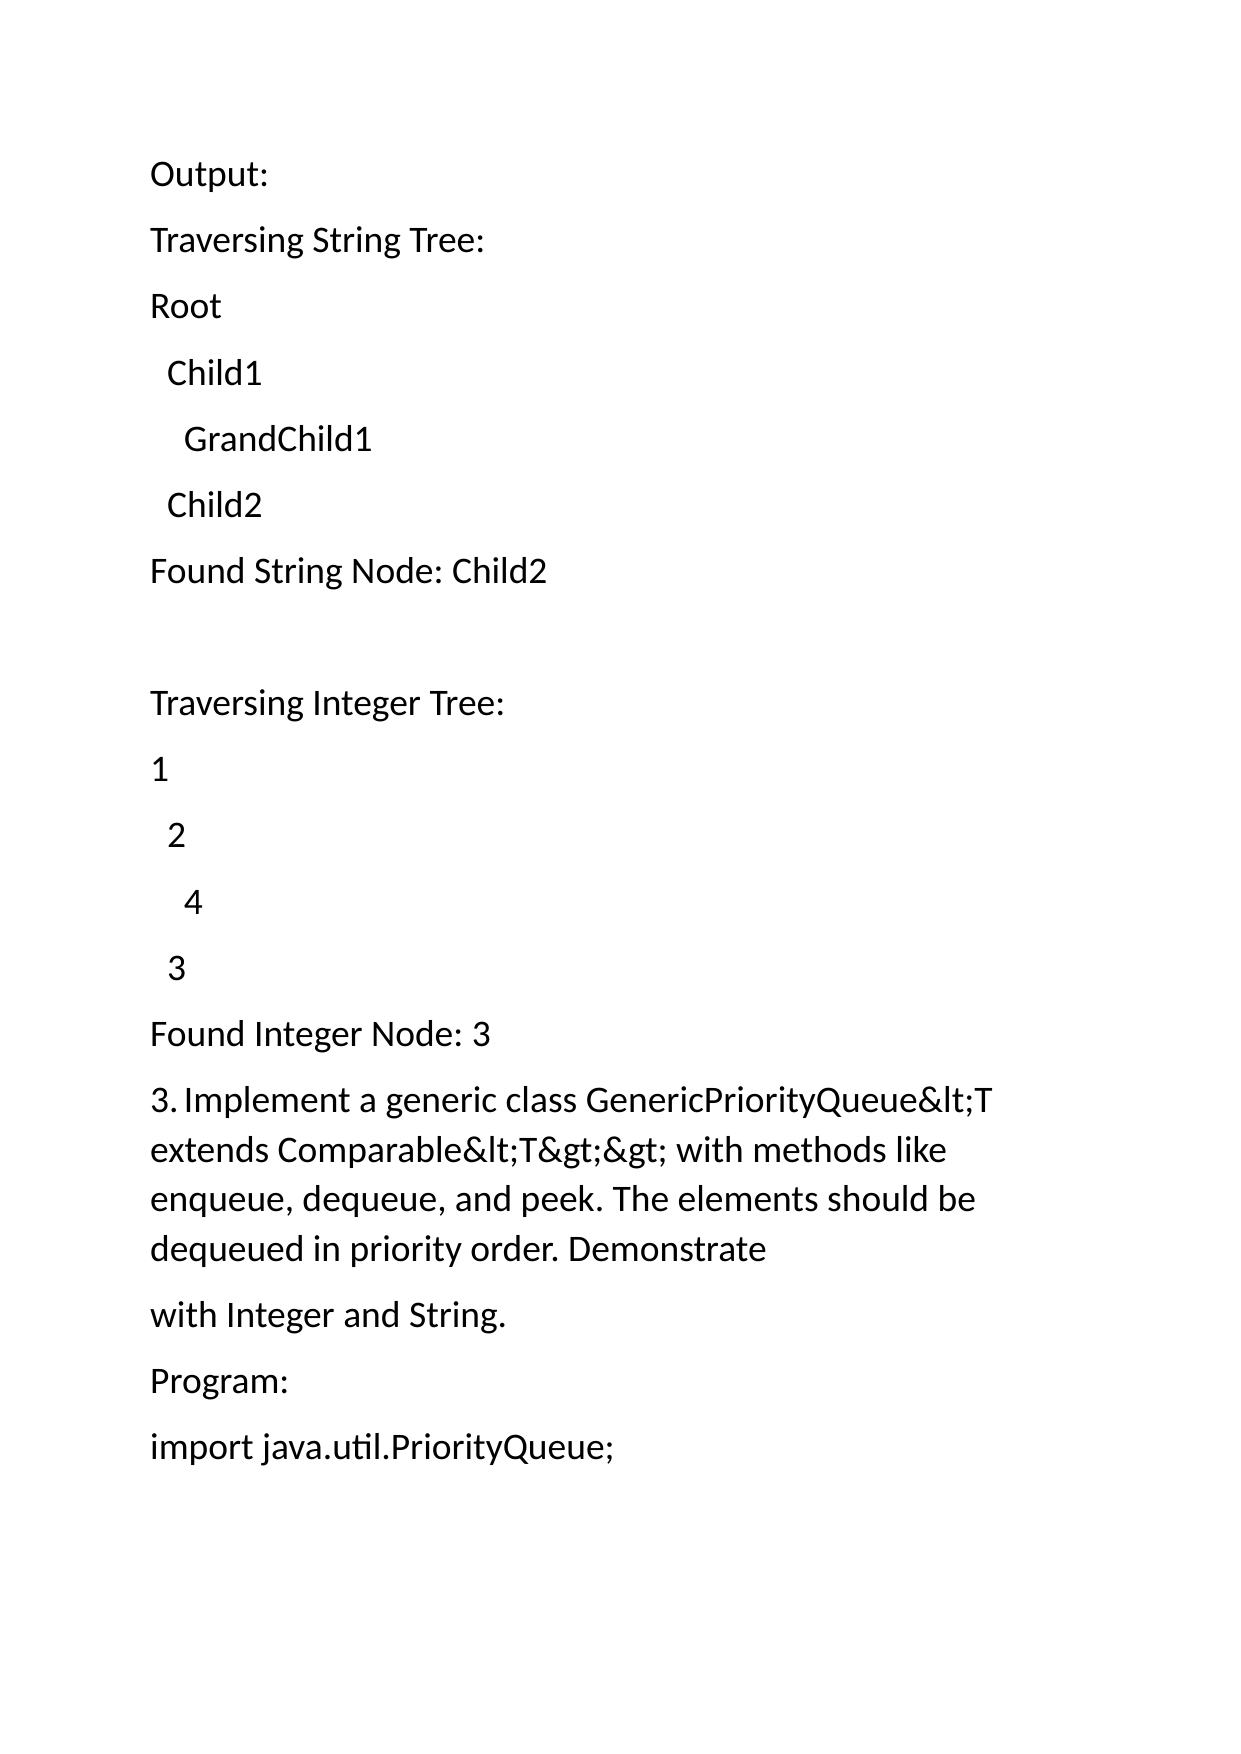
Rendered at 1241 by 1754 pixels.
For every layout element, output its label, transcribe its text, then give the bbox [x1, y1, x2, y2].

text with Integer and String. [150, 1291, 1090, 1336]
text Found String Node: Child2 [150, 547, 1090, 593]
text 3 [150, 944, 1090, 989]
text GrandChild1 [150, 414, 1090, 460]
text Found Integer Node: 3 [150, 1010, 1090, 1056]
text Traversing Integer Tree: [150, 679, 1090, 725]
text Output: [150, 150, 1090, 196]
text Child2 [150, 481, 1090, 527]
text 1 [150, 745, 1090, 791]
text 3. Implement a generic class GenericPriorityQueue&lt;T extends Comparable&lt;T&gt;&gt; with methods like enqueue, dequeue, and peek. The elements should be dequeued in priority order. Demonstrate [150, 1076, 1090, 1270]
text Child1 [150, 348, 1090, 394]
text Program: [150, 1357, 1090, 1403]
text 4 [150, 878, 1090, 923]
text Root [150, 282, 1090, 328]
text Traversing String Tree: [150, 216, 1090, 262]
text 2 [150, 811, 1090, 857]
text import java.util.PriorityQueue; [150, 1423, 1090, 1469]
